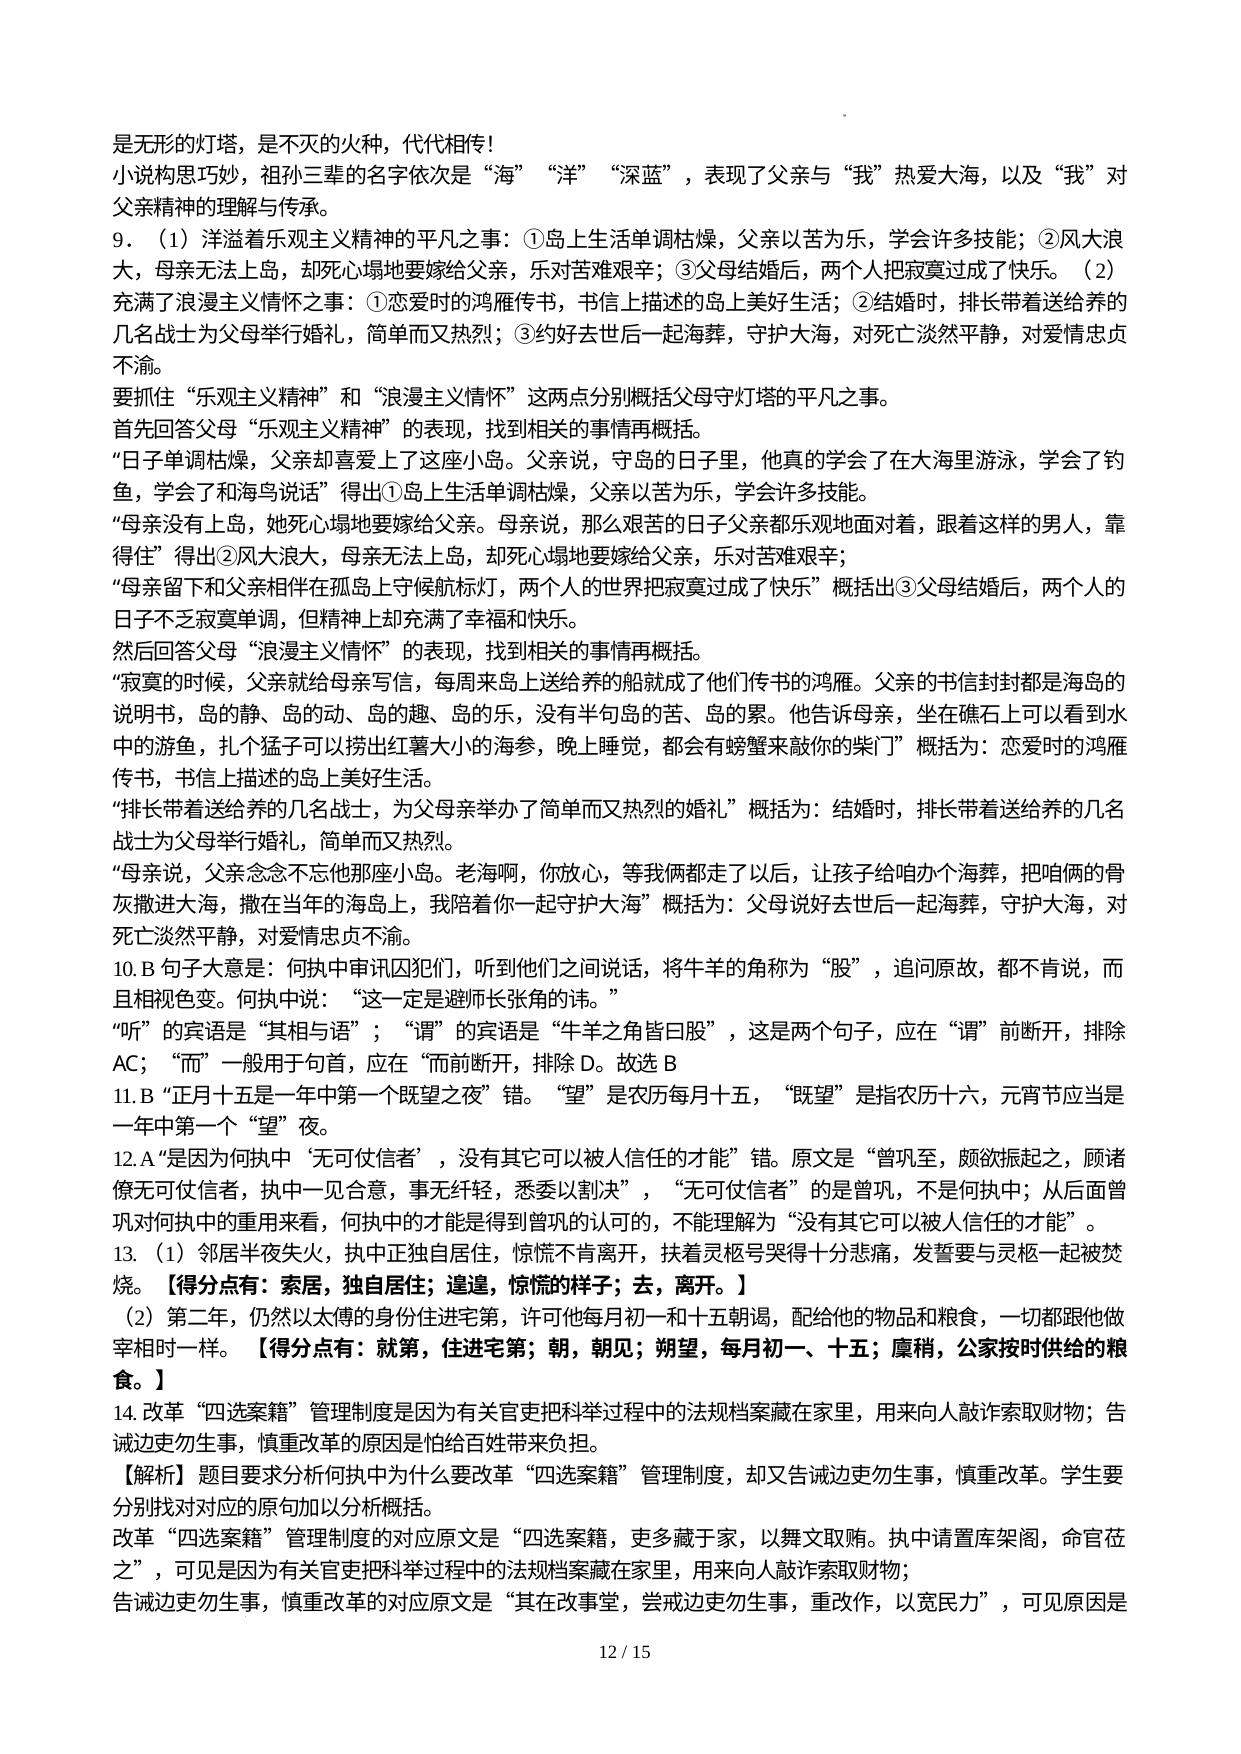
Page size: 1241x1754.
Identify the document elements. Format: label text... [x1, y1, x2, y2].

text “日子单调枯燥，父亲却喜爱上了这座小岛。父亲说，守岛的日子里，他真的学会了在大海里游泳，学会了钓鱼，学会了和海鸟说话”得出①岛上生活单调枯燥，父亲以苦为乐，学会许多技能。 [112, 443, 1128, 507]
text “排长带着送给养的几名战士，为父母亲举办了简单而又热烈的婚礼”概括为：结婚时，排长带着送给养的几名战士为父母举行婚礼，简单而又热烈。 [112, 792, 1128, 856]
text “母亲留下和父亲相伴在孤岛上守候航标灯，两个人的世界把寂寞过成了快乐”概括出③父母结婚后，两个人的日子不乏寂寞单调，但精神上却充满了幸福和快乐。 [112, 570, 1128, 634]
text 首先回答父母“乐观主义精神”的表现，找到相关的事情再概括。 [112, 412, 1128, 443]
text 14. 改革“四选案籍”管理制度是因为有关官吏把科举过程中的法规档案藏在家里，用来向人敲诈索取财物；告诫边吏勿生事，慎重改革的原因是怕给百姓带来负担。 [112, 1394, 1128, 1458]
text 要抓住“乐观主义精神”和“浪漫主义情怀”这两点分别概括父母守灯塔的平凡之事。 [112, 380, 1128, 412]
text “母亲没有上岛，她死心塌地要嫁给父亲。母亲说，那么艰苦的日子父亲都乐观地面对着，跟着这样的男人，靠得住”得出②风大浪大，母亲无法上岛，却死心塌地要嫁给父亲，乐对苦难艰辛； [112, 507, 1128, 570]
text “听”的宾语是“其相与语”；“谓”的宾语是“牛羊之角皆曰股”，这是两个句子，应在“谓”前断开，排除AC；“而”一般用于句首，应在“而前断开，排除D。故选B [112, 1014, 1128, 1078]
text “母亲说，父亲念念不忘他那座小岛。老海啊，你放心，等我俩都走了以后，让孩子给咱办个海葬，把咱俩的骨灰撒进大海，撒在当年的海岛上，我陪着你一起守护大海”概括为：父母说好去世后一起海葬，守护大海，对死亡淡然平静，对爱情忠贞不渝。 [112, 856, 1128, 951]
text 然后回答父母“浪漫主义情怀”的表现，找到相关的事情再概括。 [112, 634, 1128, 665]
text 10. B 句子大意是：何执中审讯囚犯们，听到他们之间说话，将牛羊的角称为“股”，追问原故，都不肯说，而且相视色变。何执中说：“这一定是避师长张角的讳。” [112, 951, 1128, 1014]
text 11. B “正月十五是一年中第一个既望之夜”错。“望”是农历每月十五，“既望”是指农历十六，元宵节应当是一年中第一个“望”夜。 [112, 1078, 1128, 1141]
text 13. （1）邻居半夜失火，执中正独自居住，惊慌不肯离开，扶着灵柩号哭得十分悲痛，发誓要与灵柩一起被焚烧。【得分点有：索居，独自居住；遑遑，惊慌的样子；去，离开。】 [112, 1236, 1128, 1299]
text “寂寞的时候，父亲就给母亲写信，每周来岛上送给养的船就成了他们传书的鸿雁。父亲的书信封封都是海岛的说明书，岛的静、岛的动、岛的趣、岛的乐，没有半句岛的苦、岛的累。他告诉母亲，坐在礁石上可以看到水中的游鱼，扎个猛子可以捞出红薯大小的海参，晚上睡觉，都会有螃蟹来敲你的柴门”概括为：恋爱时的鸿雁传书，书信上描述的岛上美好生活。 [112, 665, 1128, 792]
text 改革“四选案籍”管理制度的对应原文是“四选案籍，吏多藏于家，以舞文取贿。执中请置库架阁，命官莅之”，可见是因为有关官吏把科举过程中的法规档案藏在家里，用来向人敲诈索取财物； [112, 1521, 1128, 1584]
text 【解析】题目要求分析何执中为什么要改革“四选案籍”管理制度，却又告诫边吏勿生事，慎重改革。学生要分别找对对应的原句加以分析概括。 [112, 1458, 1128, 1521]
text 12. A “是因为何执中‘无可仗信者’，没有其它可以被人信任的才能”错。原文是“曾巩至，颇欲振起之，顾诸僚无可仗信者，执中一见合意，事无纤轻，悉委以割决”，“无可仗信者”的是曾巩，不是何执中；从后面曾巩对何执中的重用来看，何执中的才能是得到曾巩的认可的，不能理解为“没有其它可以被人信任的才能”。 [112, 1141, 1128, 1236]
text 9．（1）洋溢着乐观主义精神的平凡之事：①岛上生活单调枯燥，父亲以苦为乐，学会许多技能；②风大浪大，母亲无法上岛，却死心塌地要嫁给父亲，乐对苦难艰辛；③父母结婚后，两个人把寂寞过成了快乐。（2）充满了浪漫主义情怀之事：①恋爱时的鸿雁传书，书信上描述的岛上美好生活；②结婚时，排长带着送给养的几名战士为父母举行婚礼，简单而又热烈；③约好去世后一起海葬，守护大海，对死亡淡然平静，对爱情忠贞不渝。 [112, 222, 1128, 380]
text （2）第二年，仍然以太傅的身份住进宅第，许可他每月初一和十五朝谒，配给他的物品和粮食，一切都跟他做宰相时一样。 【得分点有：就第，住进宅第；朝，朝见；朔望，每月初一、十五；廩稍，公家按时供给的粮食。】 [112, 1299, 1128, 1394]
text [112, 127, 1128, 158]
text 小说构思巧妙，祖孙三辈的名字依次是“海”“洋”“深蓝”，表现了父亲与“我”热爱大海，以及“我”对父亲精神的理解与传承。 [112, 158, 1128, 222]
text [112, 1584, 1128, 1616]
